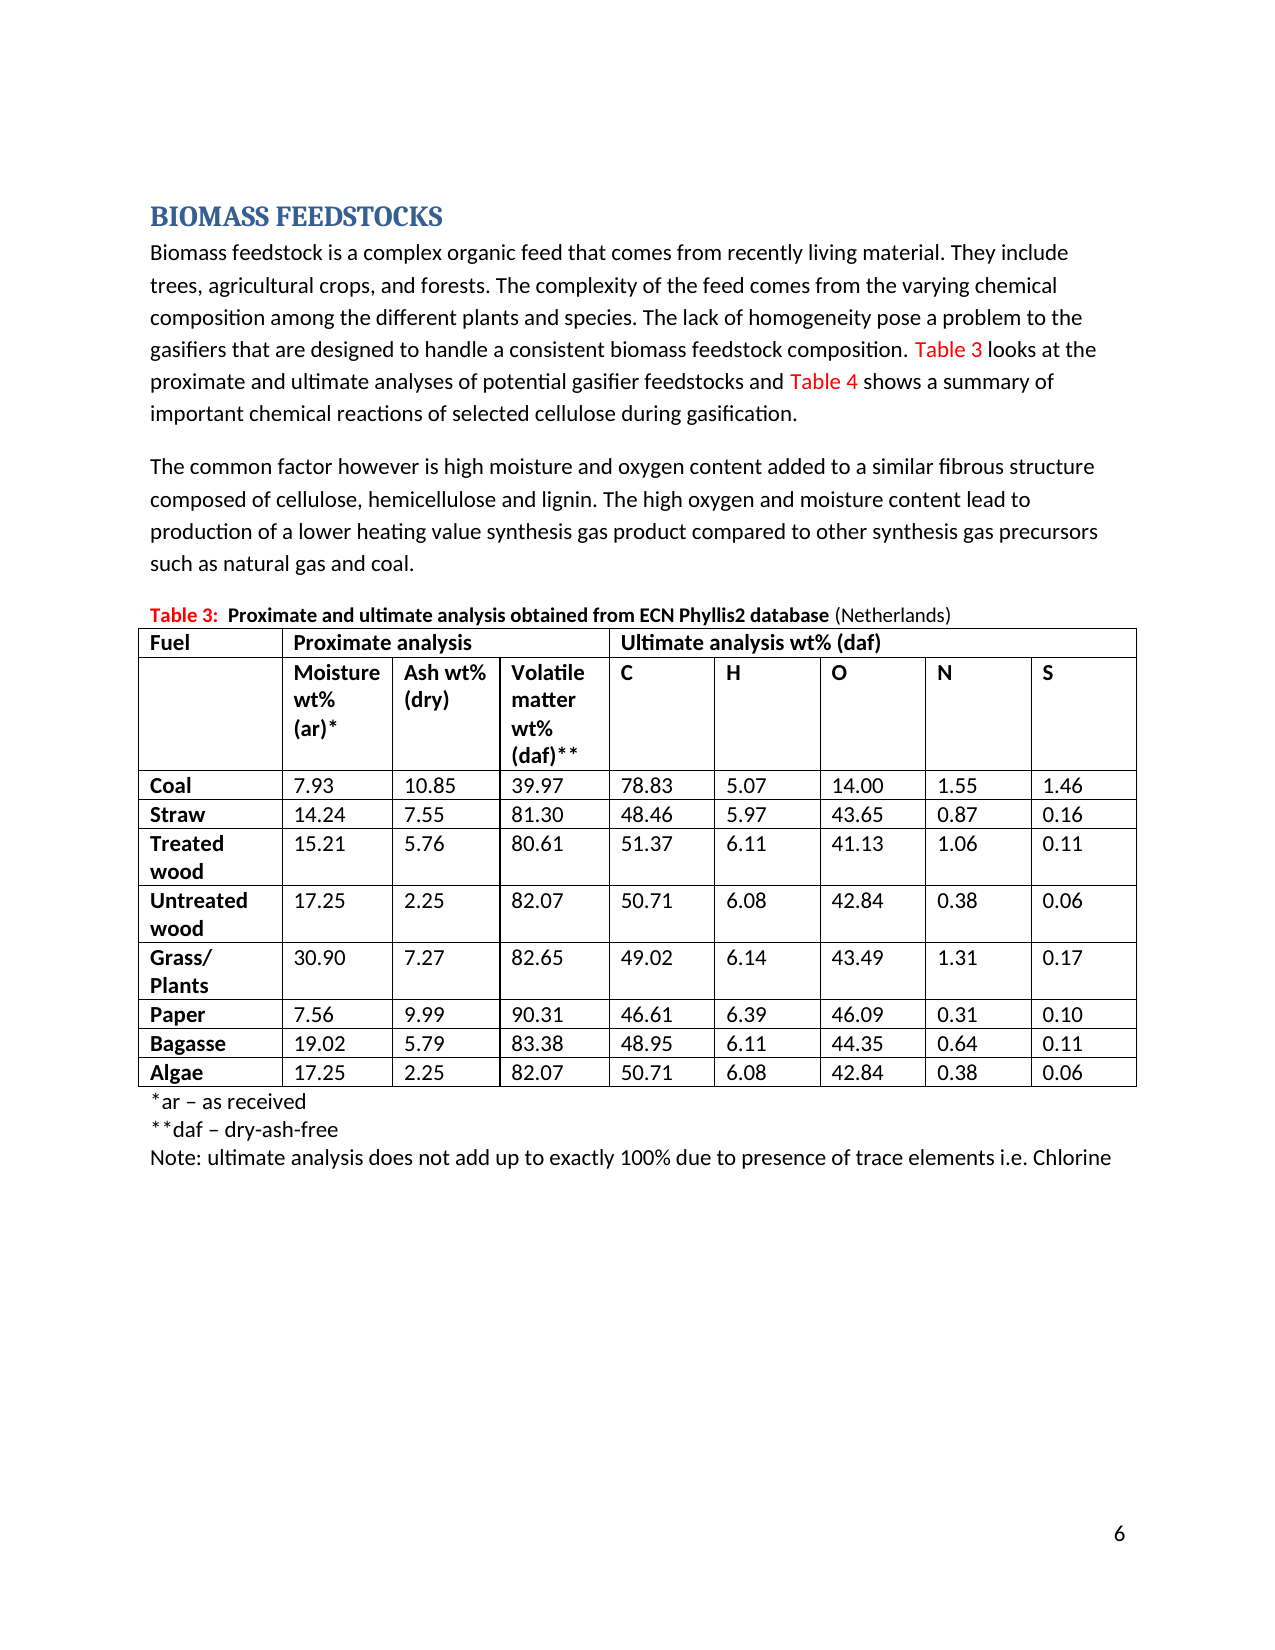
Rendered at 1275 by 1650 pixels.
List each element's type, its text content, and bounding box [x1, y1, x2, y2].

table_cell 0.06 [1032, 1058, 1136, 1086]
table_cell 6.14 [715, 943, 820, 999]
text The common factor however is high moisture and oxygen content added to a similar fibrous structure composed of cellulose, hemicellulose and lignin. The high oxygen and moisture content lead to production of a lower heating value synthesis gas product compared to other synthesis gas precursors such as natural gas and coal. [150, 452, 1125, 577]
table_cell 0.38 [926, 886, 1031, 942]
table_cell 7.27 [393, 943, 499, 999]
table_cell Paper [139, 1000, 282, 1028]
table_cell C [610, 658, 714, 770]
table_cell 43.49 [821, 943, 925, 999]
table_cell 1.06 [926, 829, 1031, 885]
table_cell 0.38 [926, 1058, 1031, 1086]
table_cell Bagasse [139, 1029, 282, 1057]
table_cell 14.24 [283, 800, 392, 828]
table_cell 0.10 [1032, 1000, 1136, 1028]
text *ar – as received [150, 1087, 1125, 1115]
table_cell 46.61 [610, 1000, 714, 1028]
table_cell 7.56 [283, 1000, 392, 1028]
table_cell 7.55 [393, 800, 499, 828]
table_cell 6.39 [715, 1000, 820, 1028]
table_cell 10.85 [393, 771, 499, 799]
table_cell 0.17 [1032, 943, 1136, 999]
table_cell 19.02 [283, 1029, 392, 1057]
table_cell 43.65 [821, 800, 925, 828]
table_cell 50.71 [610, 1058, 714, 1086]
table_cell 6.11 [715, 1029, 820, 1057]
table_cell Straw [139, 800, 282, 828]
table_cell 0.06 [1032, 886, 1136, 942]
text Table 3: Proximate and ultimate analysis obtained from ECN Phyllis2 database [150, 602, 1125, 627]
table_cell [139, 658, 282, 770]
table_cell Untreated wood [139, 886, 282, 942]
table_cell 7.93 [283, 771, 392, 799]
table_cell 48.95 [610, 1029, 714, 1057]
table_cell 0.11 [1032, 829, 1136, 885]
table_cell 14.00 [821, 771, 925, 799]
text Note: ultimate analysis does not add up to exactly 100% due to presence of trace elements i.e. Chlorine [150, 1143, 1125, 1171]
table_cell Volatile matter wt% (daf)** [501, 658, 609, 770]
table_cell Ash wt% (dry) [393, 658, 499, 770]
table_cell 42.84 [821, 886, 925, 942]
table_cell 82.07 [501, 1058, 609, 1086]
text **daf – dry-ash-free [150, 1115, 1125, 1143]
table_cell 0.31 [926, 1000, 1031, 1028]
table_cell 90.31 [501, 1000, 609, 1028]
subtitle BIOMASS FEEDSTOCKS [150, 200, 1125, 233]
table_cell 17.25 [283, 886, 392, 942]
table_cell 5.79 [393, 1029, 499, 1057]
table_cell O [821, 658, 925, 770]
table_cell 0.64 [926, 1029, 1031, 1057]
table_cell 1.55 [926, 771, 1031, 799]
table_cell 50.71 [610, 886, 714, 942]
table_cell Moisture wt% (ar)* [283, 658, 392, 770]
table_cell 2.25 [393, 1058, 499, 1086]
table_cell 78.83 [610, 771, 714, 799]
table_cell 1.31 [926, 943, 1031, 999]
table_cell 41.13 [821, 829, 925, 885]
table_cell 6.11 [715, 829, 820, 885]
table_cell Grass/Plants [139, 943, 282, 999]
table_cell 82.65 [501, 943, 609, 999]
table_cell 51.37 [610, 829, 714, 885]
table_cell S [1032, 658, 1136, 770]
table_cell 15.21 [283, 829, 392, 885]
table_header Proximate analysis [283, 629, 609, 657]
table_cell H [715, 658, 820, 770]
table_cell 6.08 [715, 886, 820, 942]
table_cell 80.61 [501, 829, 609, 885]
table_cell 9.99 [393, 1000, 499, 1028]
table_cell 5.07 [715, 771, 820, 799]
table_cell Algae [139, 1058, 282, 1086]
text Biomass feedstock is a complex organic feed that comes from recently living material. They include trees, agricultural crops, and forests. The complexity of the feed comes from the varying chemical composition among the different plants and species. The lack of homogeneity pose a problem to the gasifiers that are designed to handle a consistent biomass feedstock composition. Table 3 looks at the proximate and ultimate analyses of potential gasifier feedstocks and Table 4 shows a summary of important chemical reactions of selected cellulose during gasification. [150, 238, 1125, 427]
table_cell 5.97 [715, 800, 820, 828]
table_header Ultimate analysis wt% (daf) [610, 629, 1136, 657]
table_cell 0.87 [926, 800, 1031, 828]
table_cell 83.38 [501, 1029, 609, 1057]
table_cell 39.97 [501, 771, 609, 799]
table_cell 82.07 [501, 886, 609, 942]
table_cell 49.02 [610, 943, 714, 999]
table_cell 0.11 [1032, 1029, 1136, 1057]
table_cell 44.35 [821, 1029, 925, 1057]
table_cell 1.46 [1032, 771, 1136, 799]
table_cell 48.46 [610, 800, 714, 828]
table_cell 2.25 [393, 886, 499, 942]
table_cell 5.76 [393, 829, 499, 885]
table_cell 42.84 [821, 1058, 925, 1086]
table_cell 6.08 [715, 1058, 820, 1086]
table_cell 46.09 [821, 1000, 925, 1028]
table_cell Coal [139, 771, 282, 799]
table_cell 81.30 [501, 800, 609, 828]
table_header Fuel [139, 629, 282, 657]
table_cell 17.25 [283, 1058, 392, 1086]
table_cell Treated wood [139, 829, 282, 885]
table_cell N [926, 658, 1031, 770]
table_cell 30.90 [283, 943, 392, 999]
table_cell 0.16 [1032, 800, 1136, 828]
